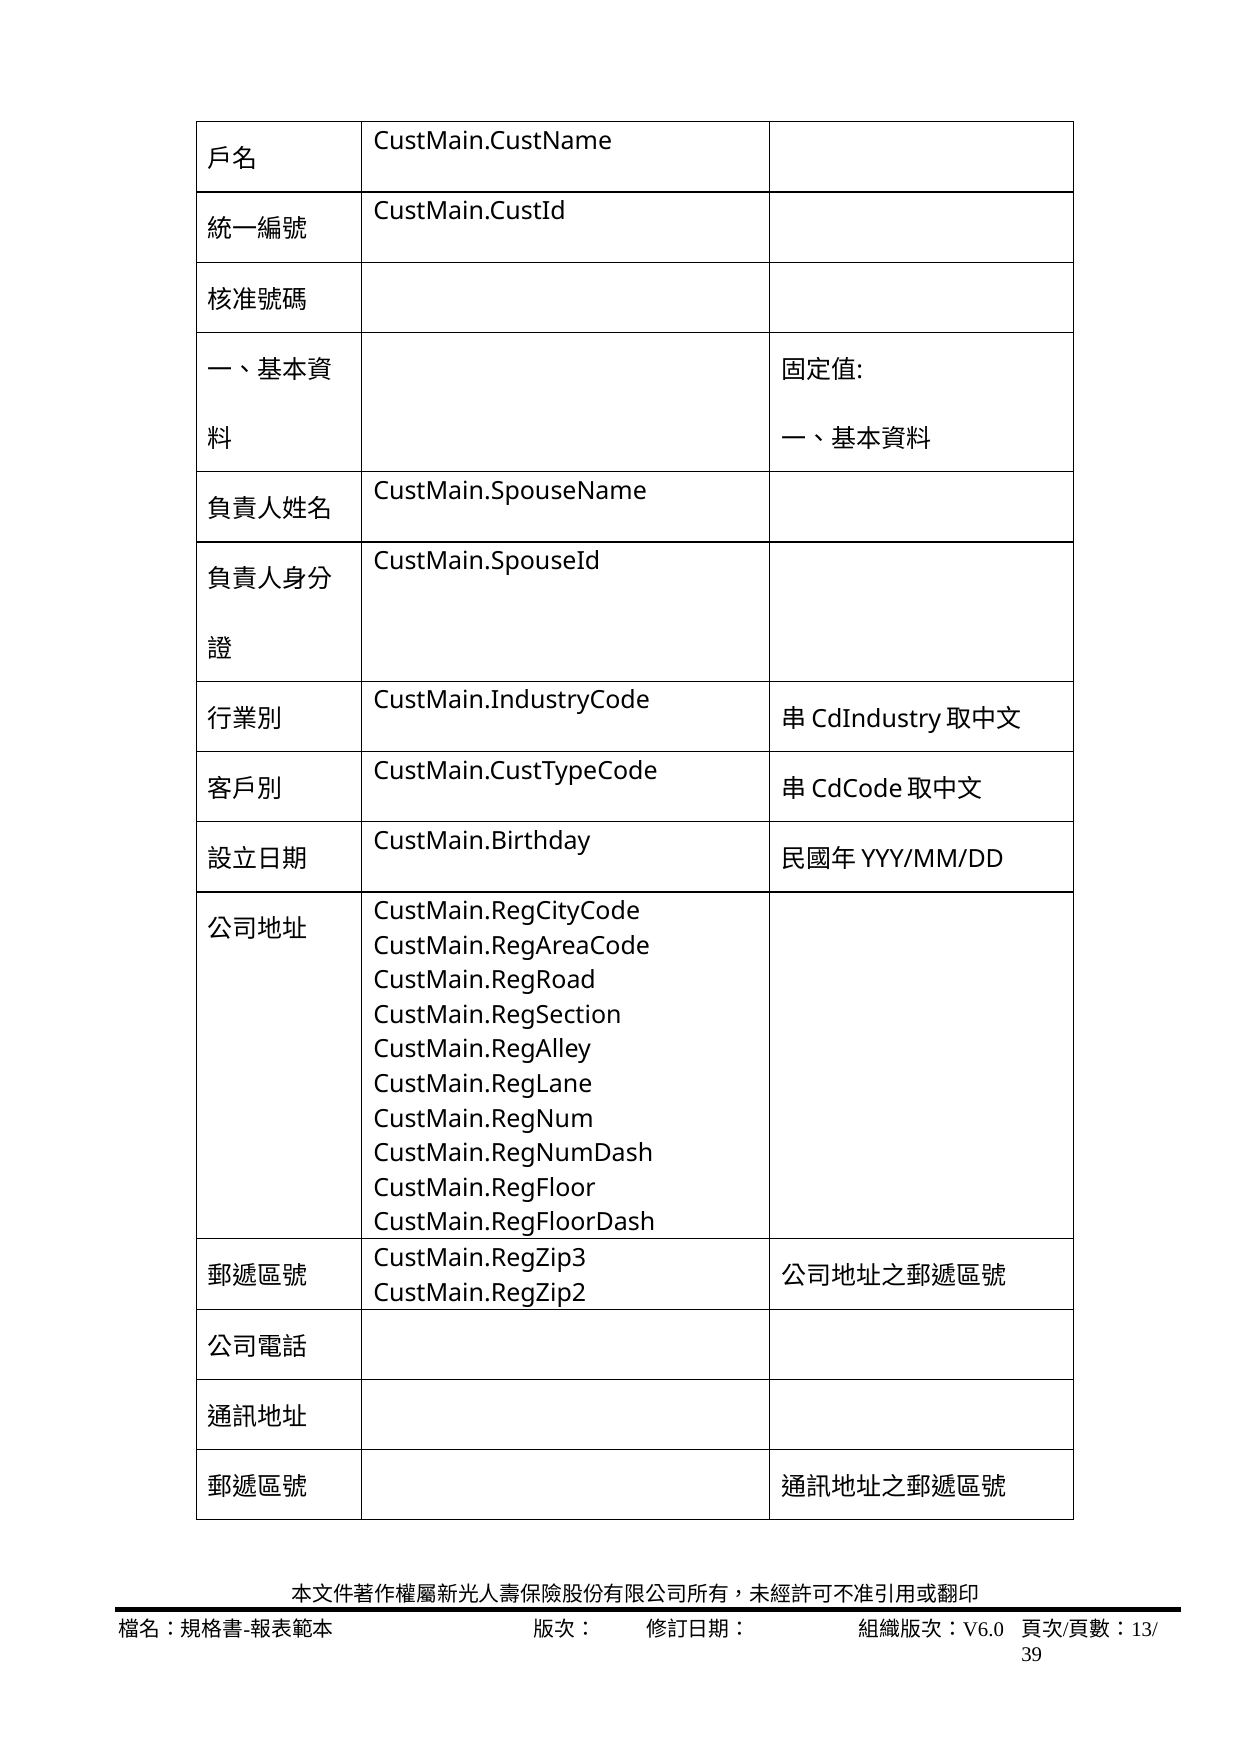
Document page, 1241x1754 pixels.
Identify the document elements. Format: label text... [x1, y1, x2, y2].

table_cell 郵遞區號 [197, 1239, 361, 1308]
table_cell 通訊地址之郵遞區號 [770, 1450, 1073, 1519]
table_cell CustMain.CustTypeCode [362, 752, 769, 821]
table_cell 串CdCode取中文 [770, 752, 1073, 821]
table_cell [770, 263, 1073, 332]
table_cell CustMain.CustName [362, 122, 769, 191]
table_cell CustMain.SpouseId [362, 543, 769, 681]
table_cell CustMain.SpouseName [362, 472, 769, 541]
table_cell 民國年YYY/MM/DD [770, 822, 1073, 891]
table_cell [770, 193, 1073, 262]
table_cell [362, 1380, 769, 1449]
table_cell 核准號碼 [197, 263, 361, 332]
table_cell CustMain.Birthday [362, 822, 769, 891]
table_cell [362, 333, 769, 471]
table_cell [770, 472, 1073, 541]
table_cell 固定值: 一、基本資料 [770, 333, 1073, 471]
table_cell [362, 1310, 769, 1379]
table_cell 一、基本資料 [197, 333, 361, 471]
table_cell 郵遞區號 [197, 1450, 361, 1519]
table_cell 公司地址 [197, 893, 361, 1238]
table_cell 串CdIndustry取中文 [770, 682, 1073, 751]
table_cell CustMain.IndustryCode [362, 682, 769, 751]
table_cell [770, 122, 1073, 191]
table_cell 公司地址之郵遞區號 [770, 1239, 1073, 1308]
table_cell 設立日期 [197, 822, 361, 891]
table_cell CustMain.RegCityCode CustMain.RegAreaCode CustMain.RegRoad CustMain.RegSection CustMain.RegAlley CustMain.RegLane CustMain.RegNum CustMain.RegNumDash CustMain.RegFloor CustMain.RegFloorDash [362, 893, 769, 1238]
table_cell 負責人姓名 [197, 472, 361, 541]
table_cell [362, 263, 769, 332]
table_cell CustMain.CustId [362, 193, 769, 262]
table_cell 行業別 [197, 682, 361, 751]
table_cell 負責人身分證 [197, 543, 361, 681]
table_cell 戶名 [197, 122, 361, 191]
table_cell 客戶別 [197, 752, 361, 821]
table_cell [770, 1380, 1073, 1449]
table_cell CustMain.RegZip3 CustMain.RegZip2 [362, 1239, 769, 1308]
table_cell 公司電話 [197, 1310, 361, 1379]
table_cell [362, 1450, 769, 1519]
table_cell [770, 893, 1073, 1238]
table_cell 通訊地址 [197, 1380, 361, 1449]
table_cell [770, 543, 1073, 681]
table_cell [770, 1310, 1073, 1379]
table_cell 統一編號 [197, 193, 361, 262]
